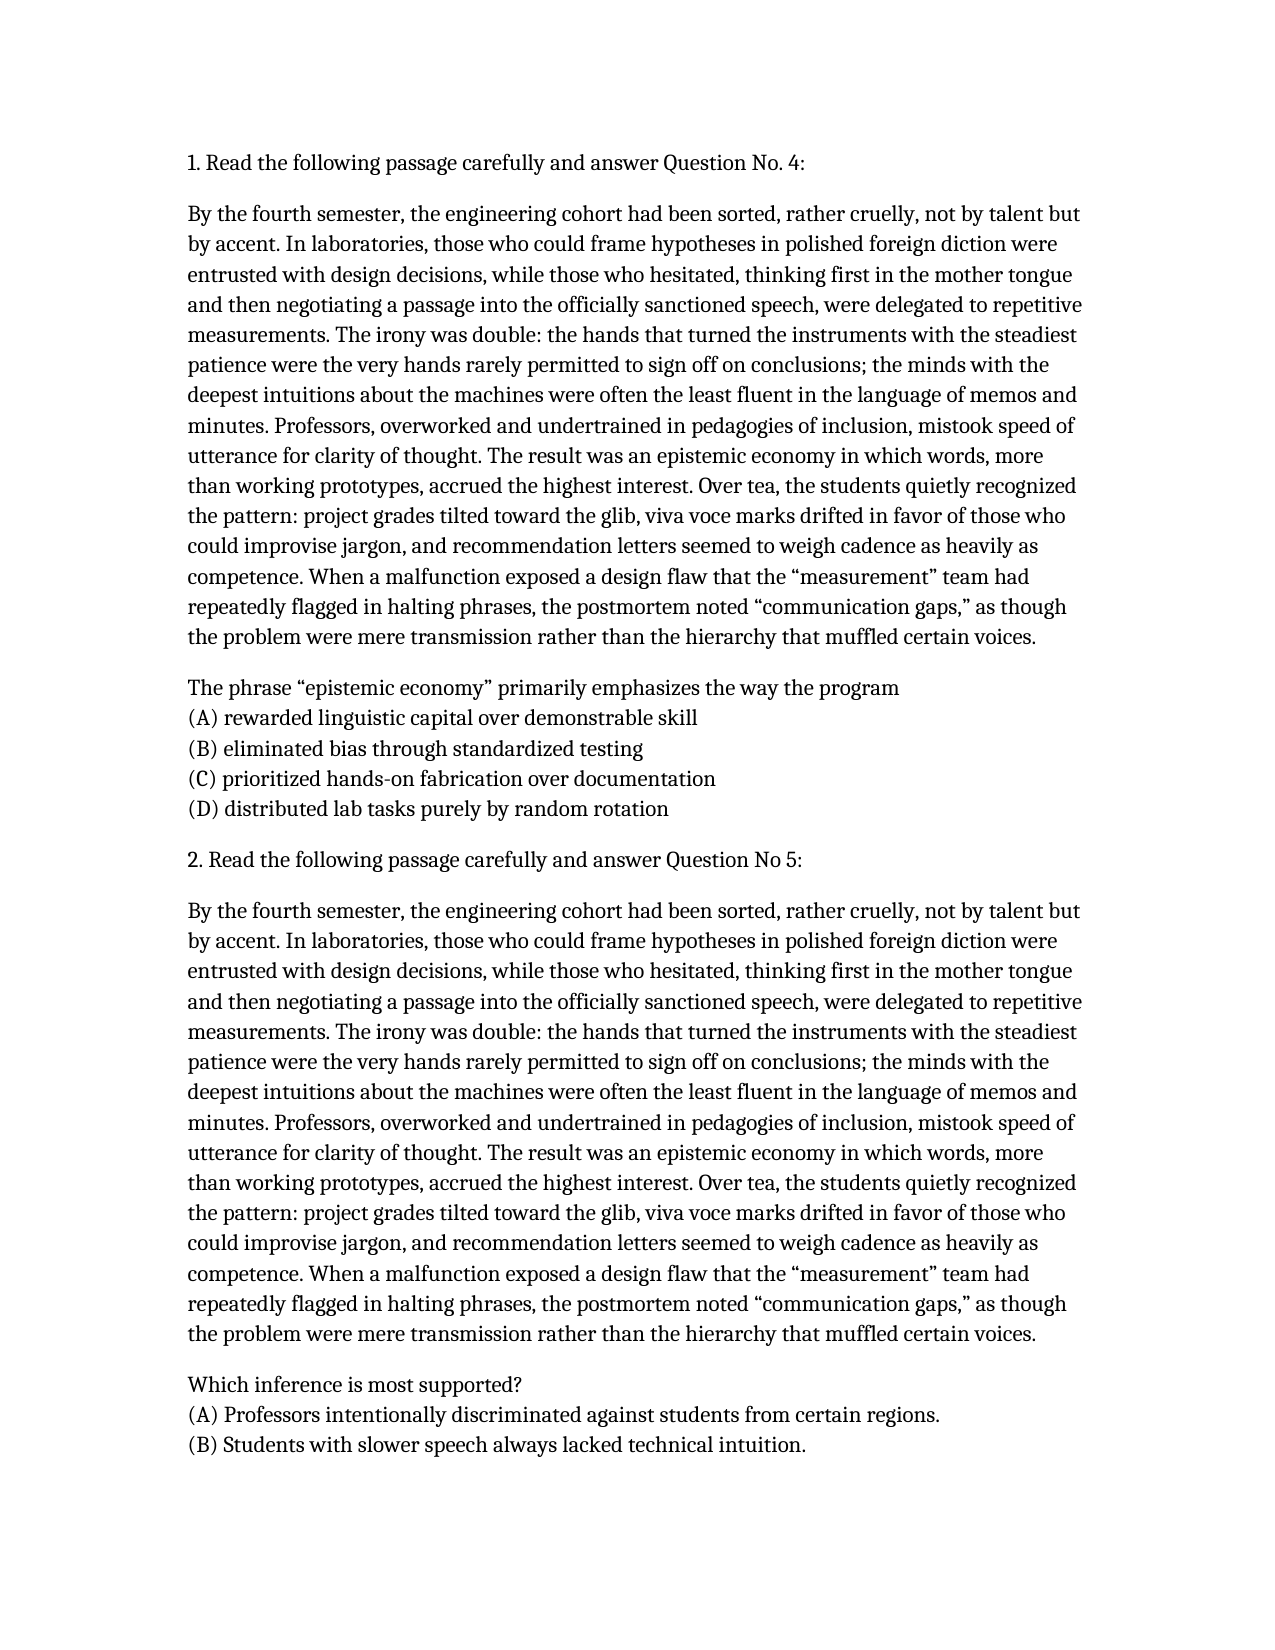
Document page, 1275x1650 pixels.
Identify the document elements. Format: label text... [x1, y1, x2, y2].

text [187, 1372, 1087, 1459]
text 1. Read the following passage carefully and answer Question No. 4: [187, 150, 1087, 176]
text The phrase “epistemic economy” primarily emphasizes the way the program (A) rewarded linguistic capital over demonstrable skill (B) eliminated bias through standardized testing (C) prioritized hands-on fabrication over documentation (D) distributed lab tasks purely by random rotation [187, 675, 1087, 822]
text 2. Read the following passage carefully and answer Question No 5: [187, 847, 1087, 873]
